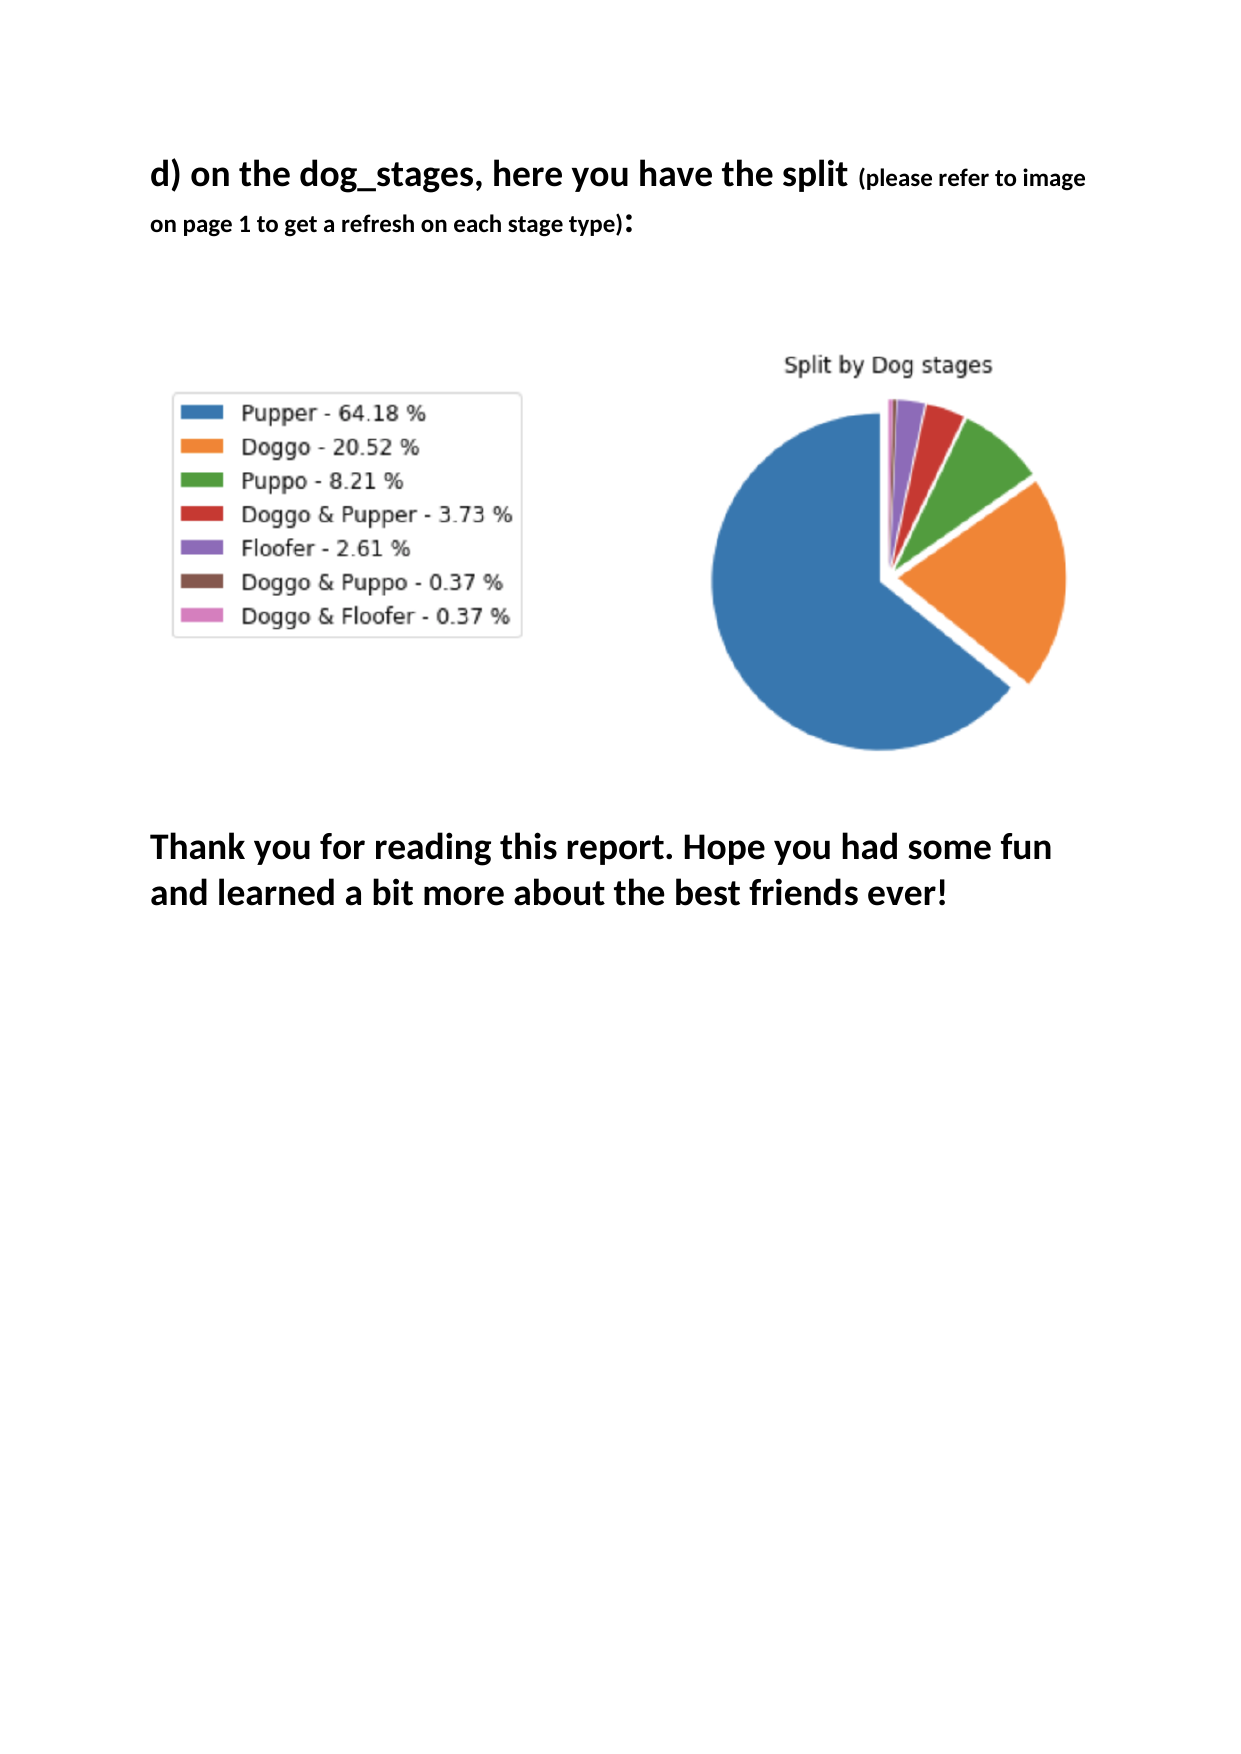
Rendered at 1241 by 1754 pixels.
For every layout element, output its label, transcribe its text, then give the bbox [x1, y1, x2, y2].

text d) on the dog_stages, here you have the split (please refer to image on page 1 to get a refresh on each stage type): [150, 150, 1090, 242]
picture [150, 333, 1090, 793]
text Thank you for reading this report. Hope you had some fun and learned a bit more about the best friends ever! [150, 823, 1090, 914]
